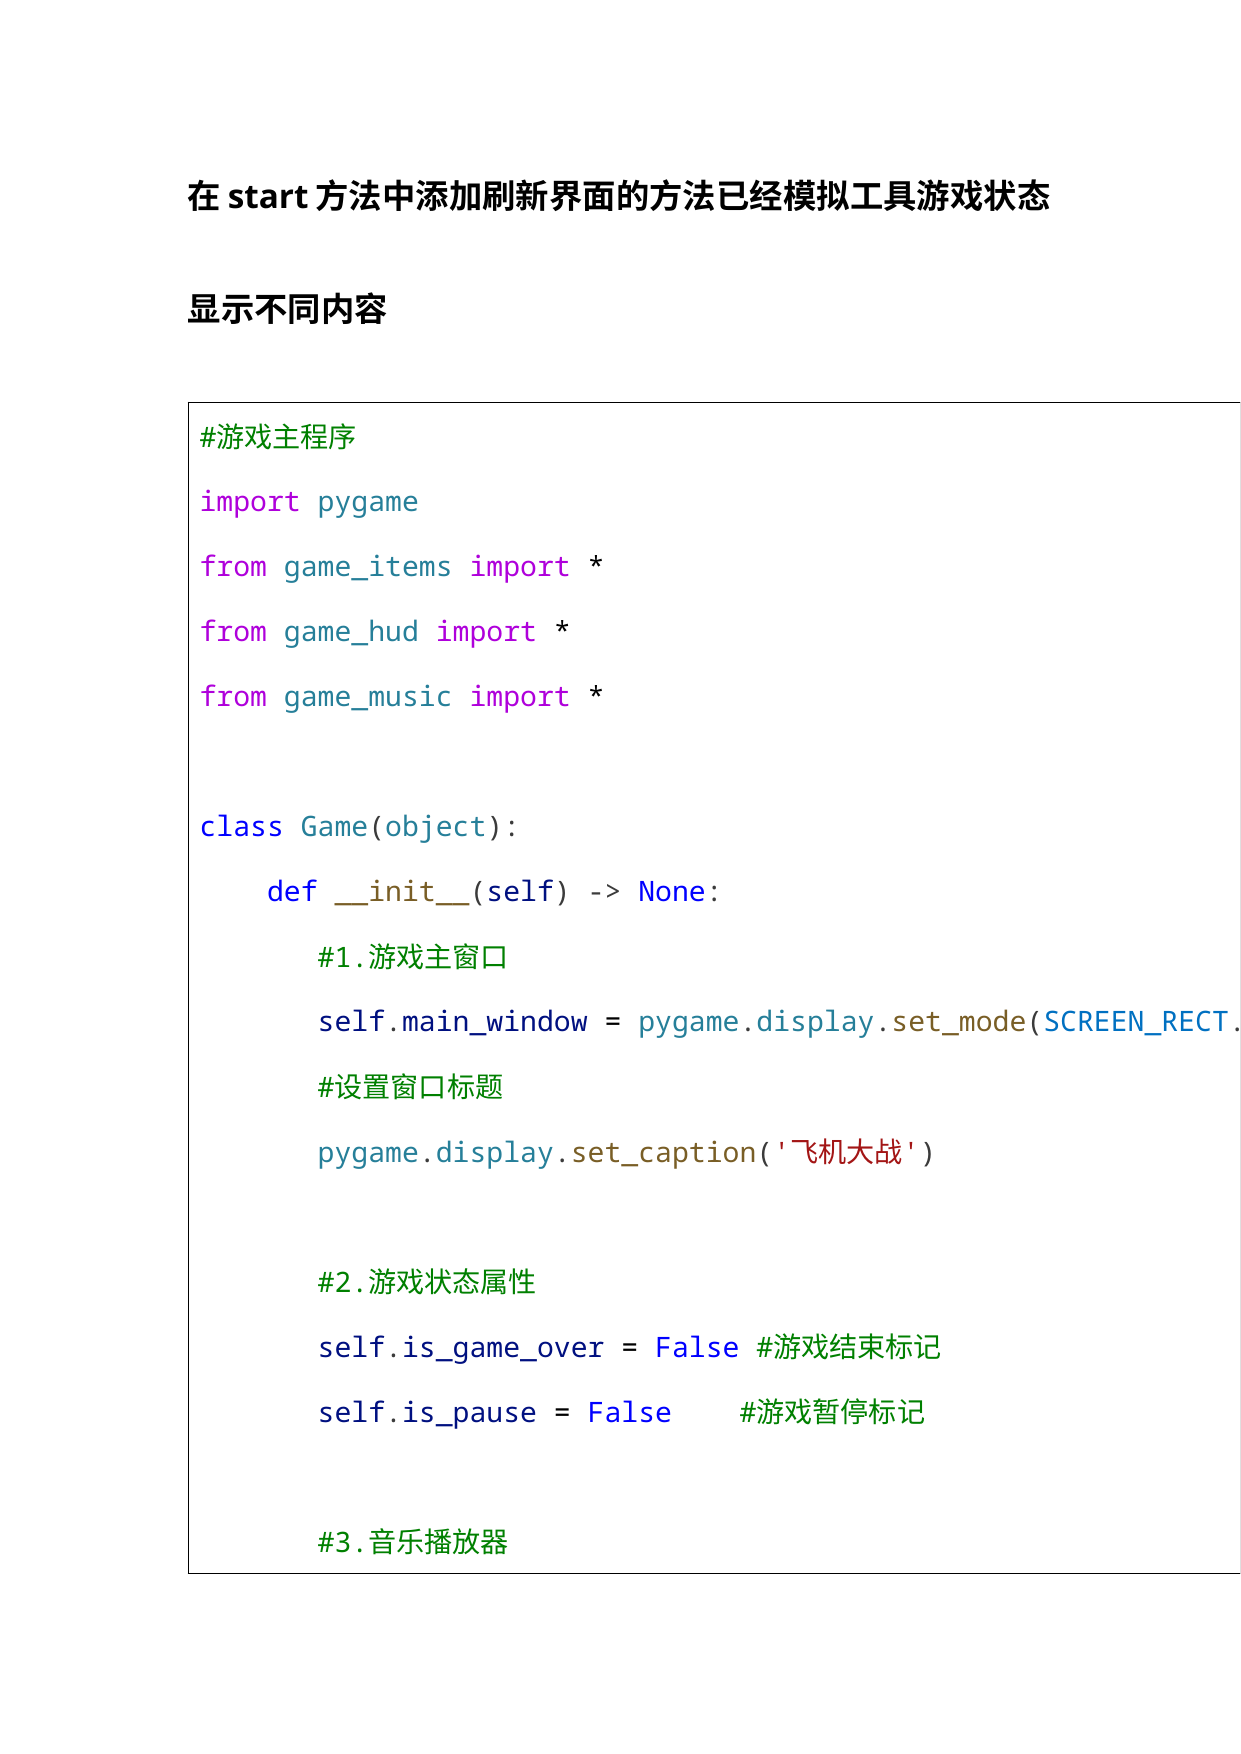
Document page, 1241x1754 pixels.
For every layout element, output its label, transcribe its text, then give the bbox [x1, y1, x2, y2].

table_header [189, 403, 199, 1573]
subtitle 在start方法中添加刷新界面的方法已经模拟工具游戏状态显示不同内容 [187, 162, 1053, 339]
